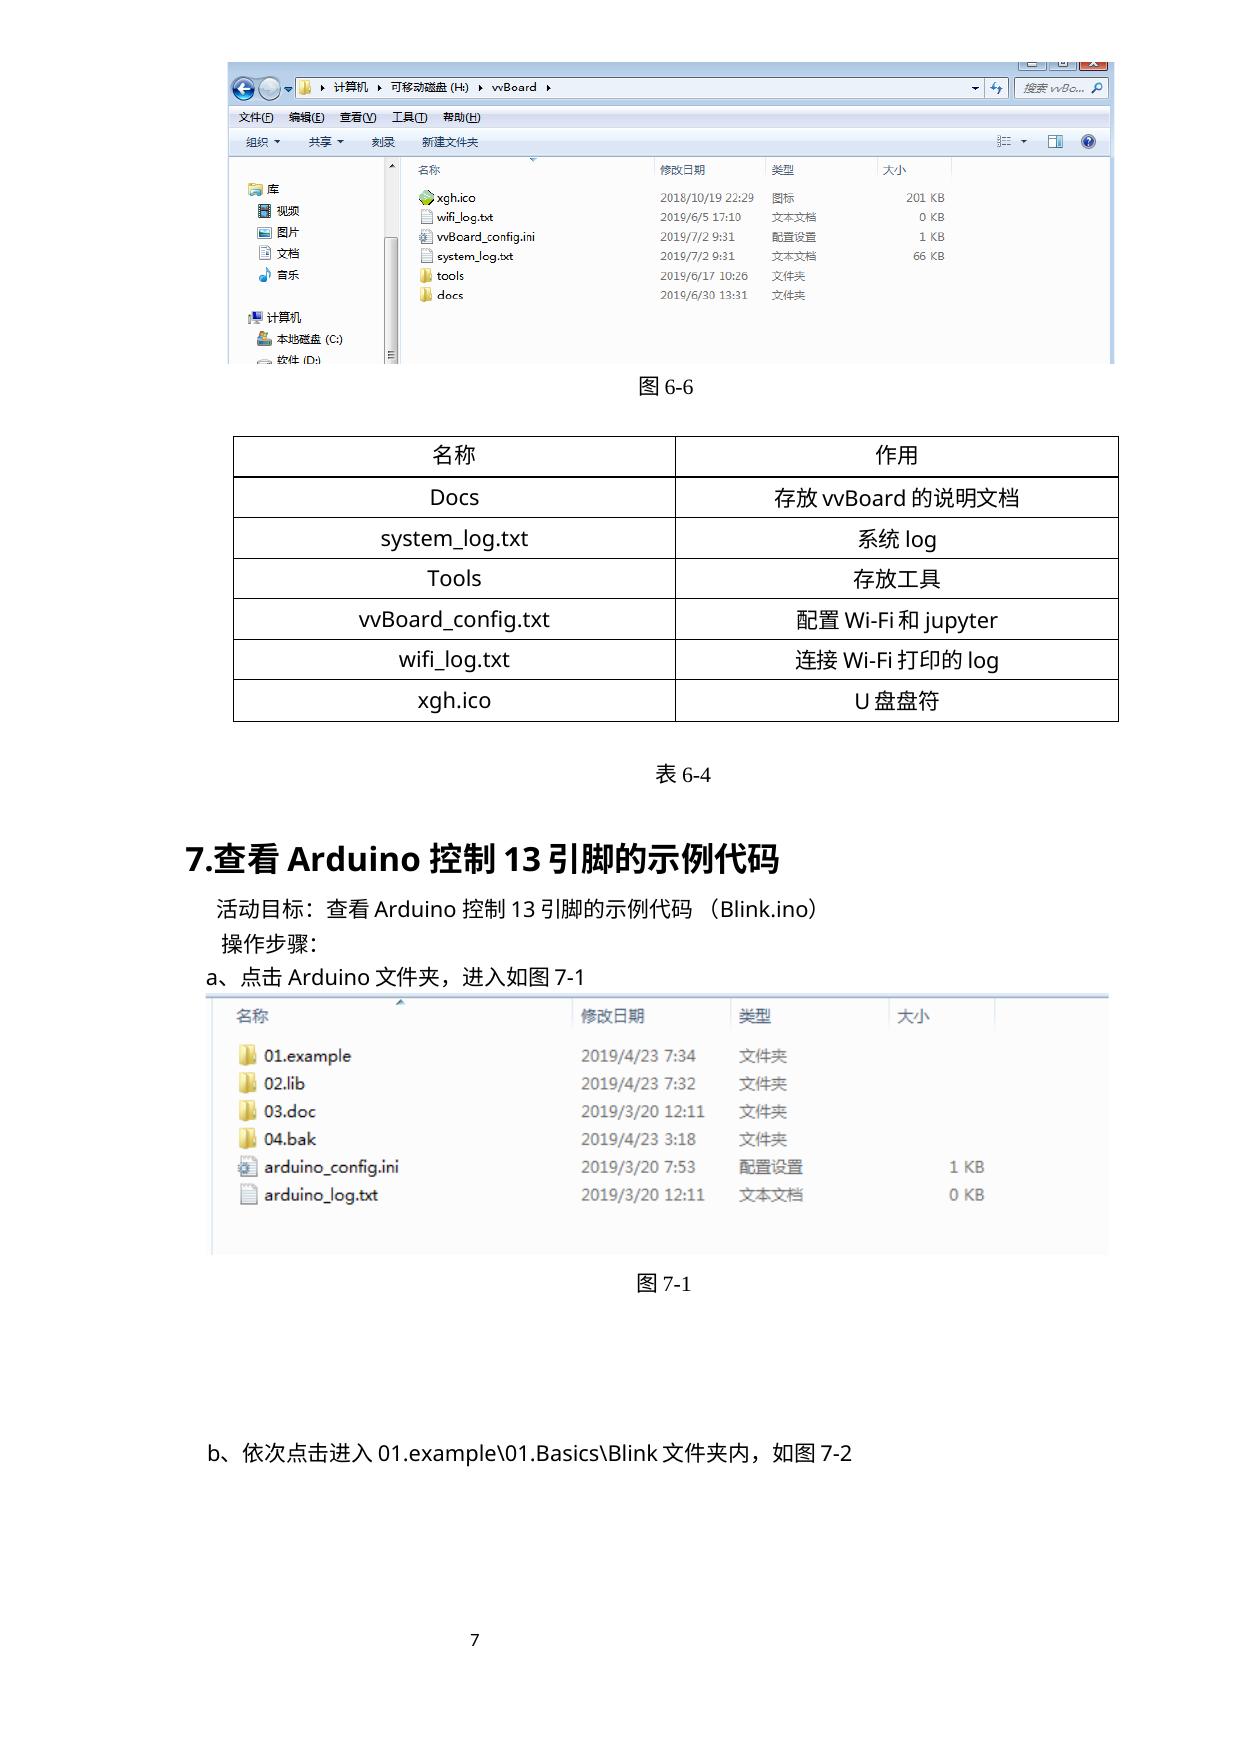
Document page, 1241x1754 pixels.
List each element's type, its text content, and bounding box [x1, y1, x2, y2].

table_cell 连接Wi-Fi打印的log [676, 640, 1118, 679]
text 图7-1 [162, 1265, 1122, 1299]
table_header 名称 [234, 437, 675, 476]
text a、点击Arduino文件夹，进入如图7-1 [118, 959, 1122, 993]
list 图6-6 [244, 368, 1122, 402]
text 操作步骤： [156, 925, 1122, 959]
table_cell 存放vvBoard的说明文档 [676, 478, 1118, 517]
table_cell vvBoard_config.txt [234, 599, 675, 638]
table_cell Tools [234, 559, 675, 598]
table_cell 配置Wi-Fi和jupyter [676, 599, 1118, 638]
table_cell xgh.ico [234, 680, 675, 721]
picture [205, 993, 1109, 1255]
list 7.查看Arduino 控制13引脚的示例代码 [118, 823, 1122, 891]
list 表6-4 [244, 756, 1122, 789]
table_cell Docs [234, 478, 675, 517]
table_cell system_log.txt [234, 518, 675, 557]
table_header 作用 [676, 437, 1118, 476]
table_cell wifi_log.txt [234, 640, 675, 679]
table_cell 系统log [676, 518, 1118, 557]
picture [227, 62, 1115, 364]
text b、依次点击进入01.example\01.Basics\Blink文件夹内，如图7-2 [207, 1435, 1122, 1469]
table_cell U盘盘符 [676, 680, 1118, 721]
list 活动目标：查看Arduino 控制13引脚的示例代码 （Blink.ino） [118, 891, 1122, 925]
table_cell 存放工具 [676, 559, 1118, 598]
